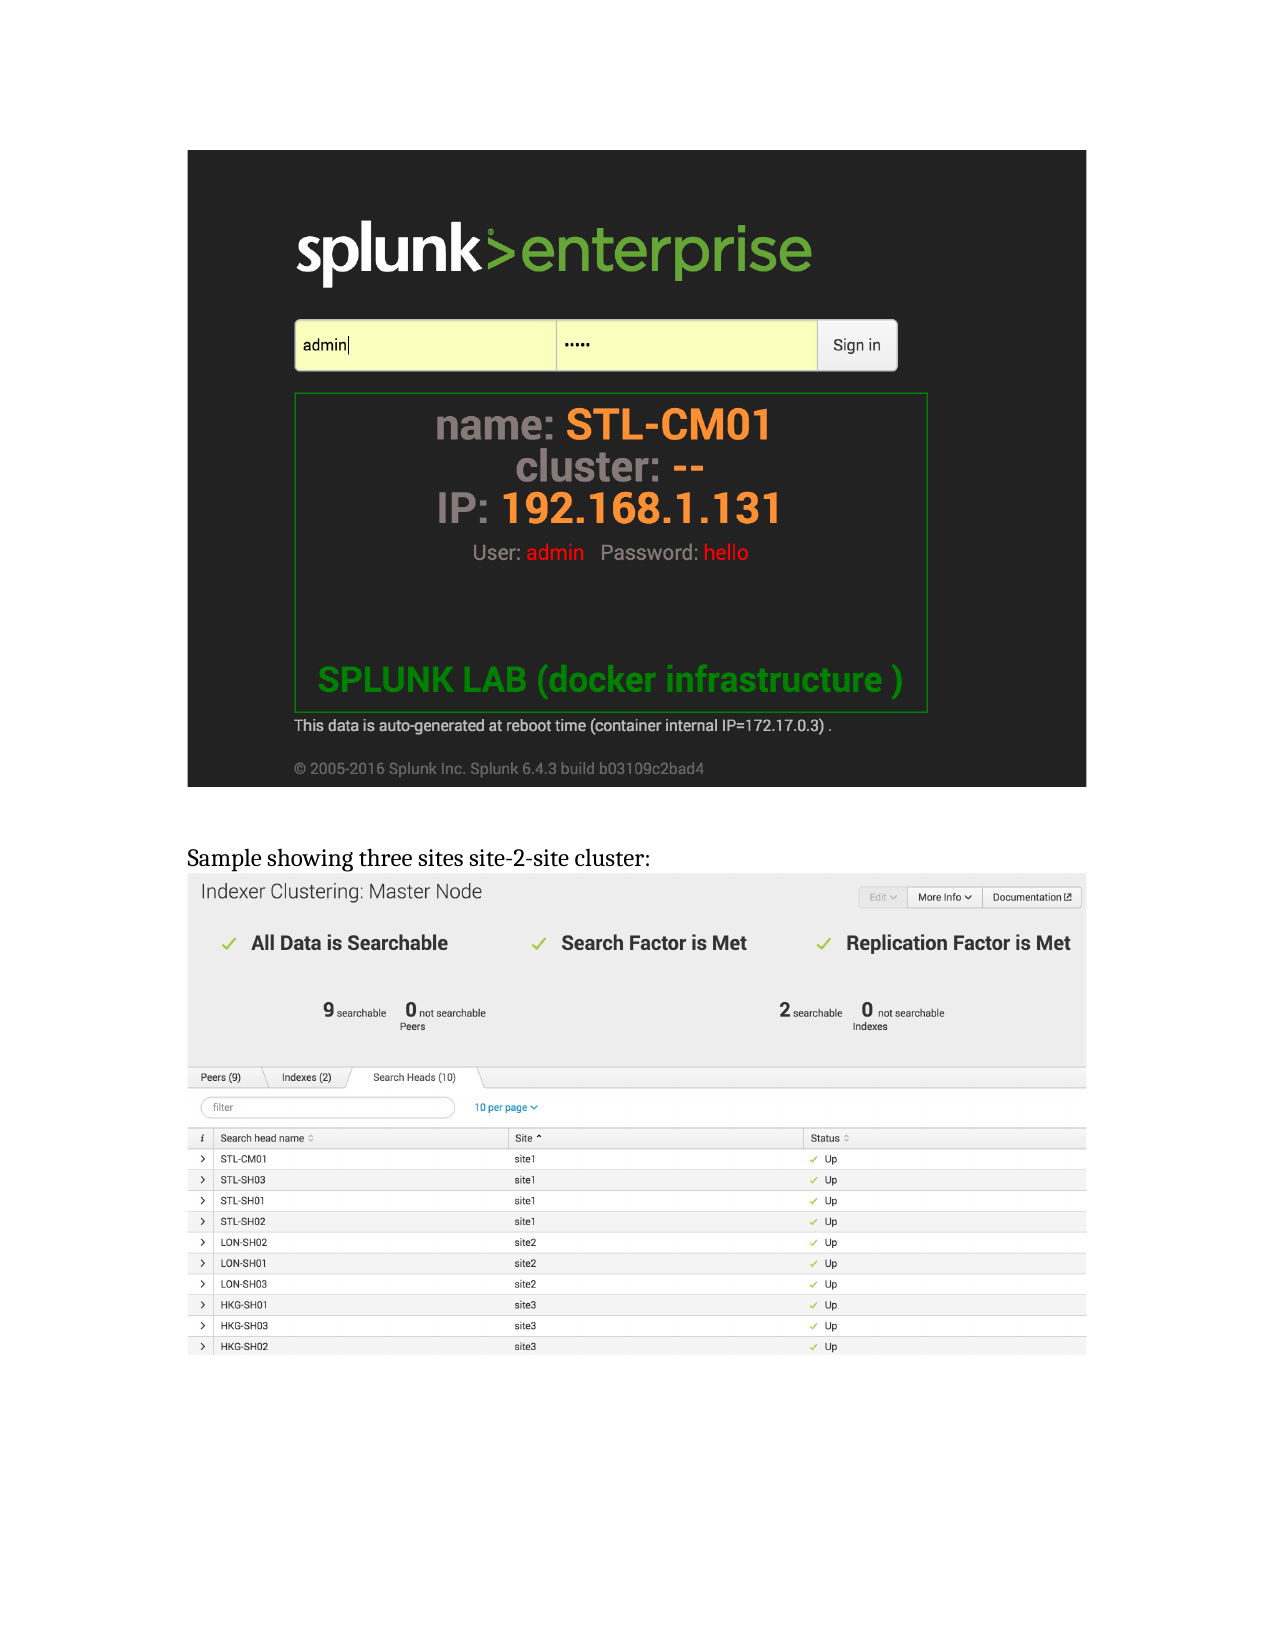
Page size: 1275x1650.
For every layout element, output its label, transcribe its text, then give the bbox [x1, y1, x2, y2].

text Sample showing three sites site-2-site cluster: [187, 844, 1087, 873]
picture [187, 150, 1087, 787]
picture [187, 873, 1087, 1355]
